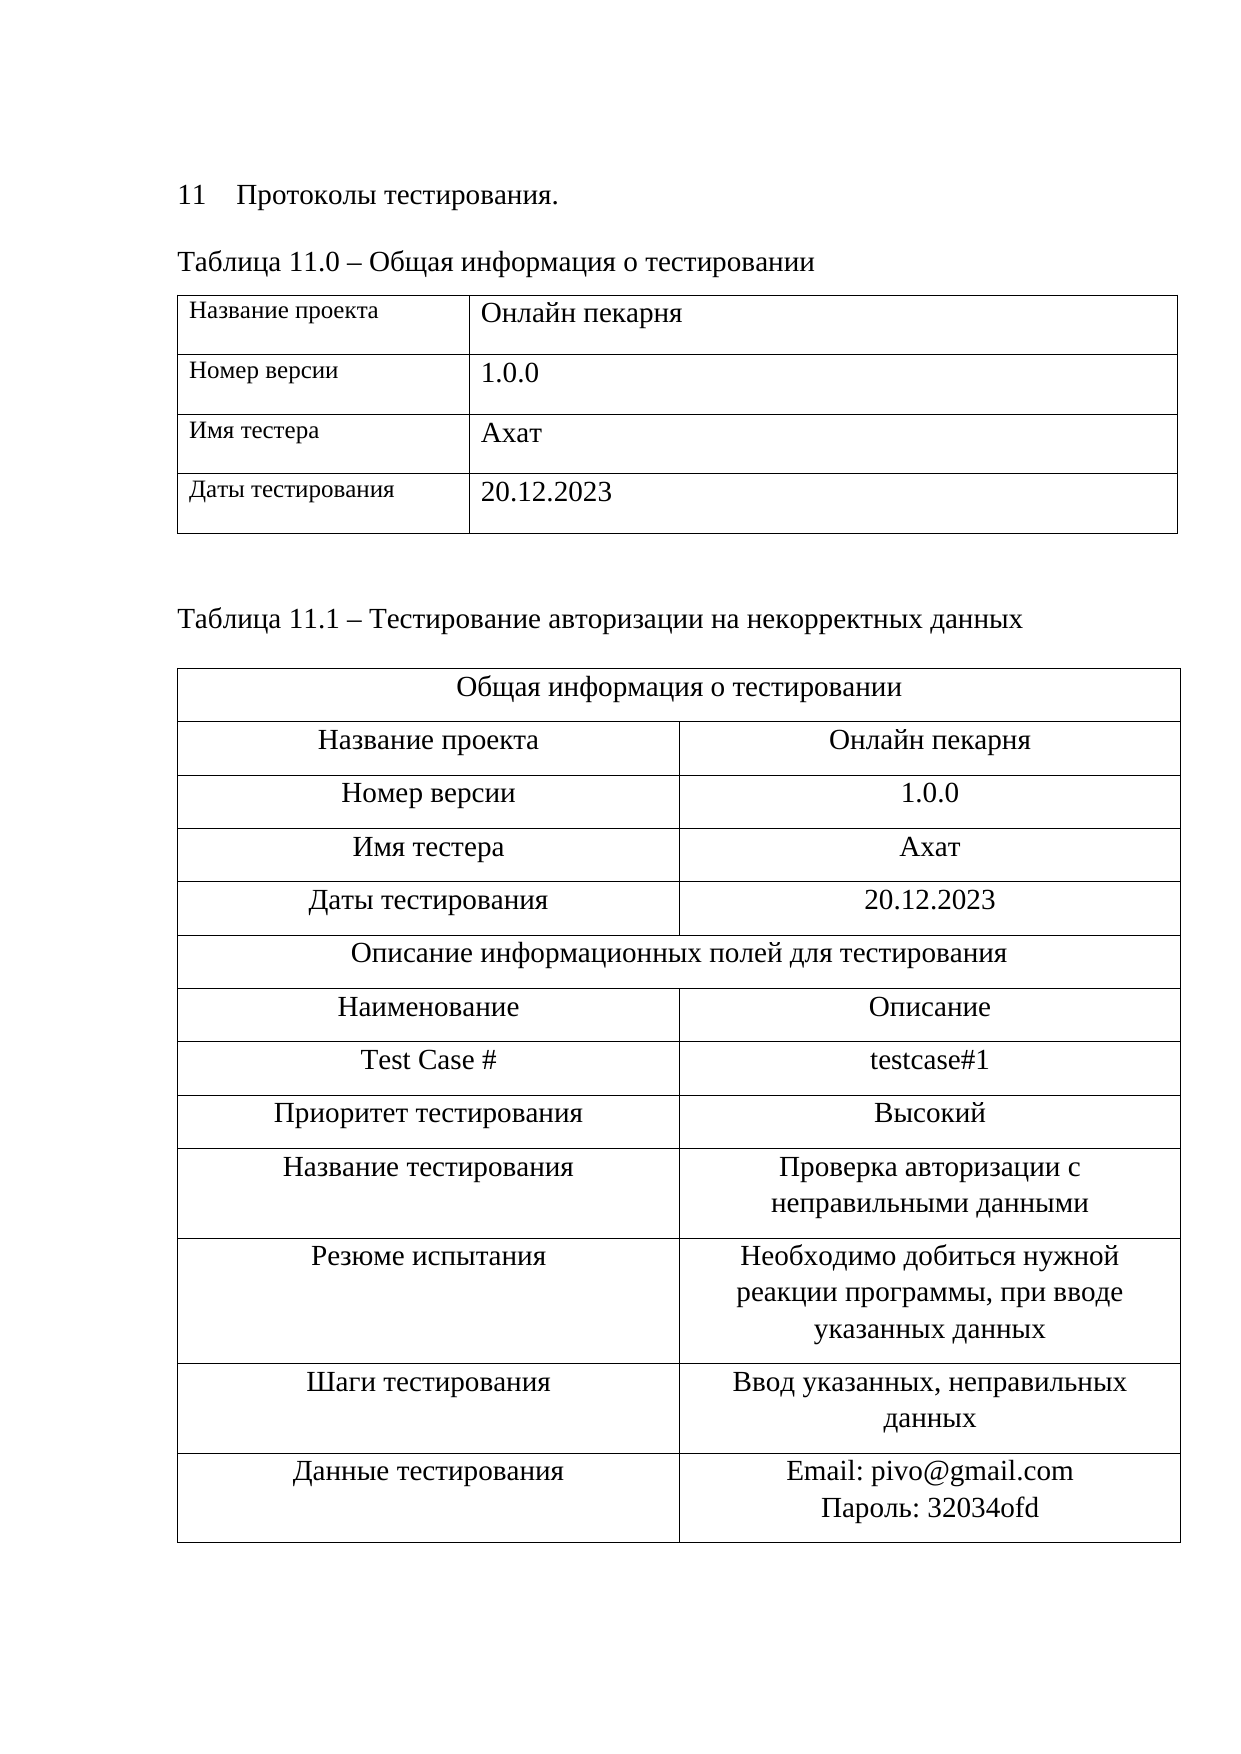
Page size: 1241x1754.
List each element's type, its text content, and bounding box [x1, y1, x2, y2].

table_cell Email: pivo@gmail.com Пароль: 32034ofd [680, 1454, 1180, 1542]
table_cell testcase#1 [680, 1042, 1180, 1094]
text Таблица 11.1 – Тестирование авторизации на некорректных данных [177, 601, 1181, 634]
table_cell Приоритет тестирования [178, 1096, 679, 1148]
table_cell Номер версии [178, 355, 469, 414]
table_cell Онлайн пекарня [680, 722, 1180, 774]
table_cell 20.12.2023 [680, 882, 1180, 934]
table_header Название проекта [178, 296, 469, 354]
table_cell 1.0.0 [470, 355, 1177, 414]
table_cell Ахат [470, 415, 1177, 473]
table_cell Описание [680, 989, 1180, 1041]
table_cell Имя тестера [178, 415, 469, 473]
table_cell Наименование [178, 989, 679, 1041]
table_cell Высокий [680, 1096, 1180, 1148]
table_header Онлайн пекарня [470, 296, 1177, 354]
table_cell Имя тестера [178, 829, 679, 881]
table_cell Test Case # [178, 1042, 679, 1094]
table_cell Ахат [680, 829, 1180, 881]
table_cell Даты тестирования [178, 474, 469, 533]
table_cell Шаги тестирования [178, 1364, 679, 1452]
table_cell Данные тестирования [178, 1454, 679, 1542]
table_cell Необходимо добиться нужной реакции программы, при вводе указанных данных [680, 1239, 1180, 1363]
table_cell Даты тестирования [178, 882, 679, 934]
table_cell Описание информационных полей для тестирования [178, 936, 1180, 988]
table_cell 1.0.0 [680, 776, 1180, 828]
table_cell Номер версии [178, 776, 679, 828]
table_cell Резюме испытания [178, 1239, 679, 1363]
table_header Общая информация о тестировании [178, 669, 1180, 721]
text Протоколы тестирования. [177, 177, 1181, 211]
table_cell Название тестирования [178, 1149, 679, 1237]
table_cell Проверка авторизации с неправильными данными [680, 1149, 1180, 1237]
table_cell 20.12.2023 [470, 474, 1177, 533]
table_cell Название проекта [178, 722, 679, 774]
table_cell Ввод указанных, неправильных данных [680, 1364, 1180, 1452]
text Таблица 11.0 – Общая информация о тестировании [177, 244, 1181, 278]
